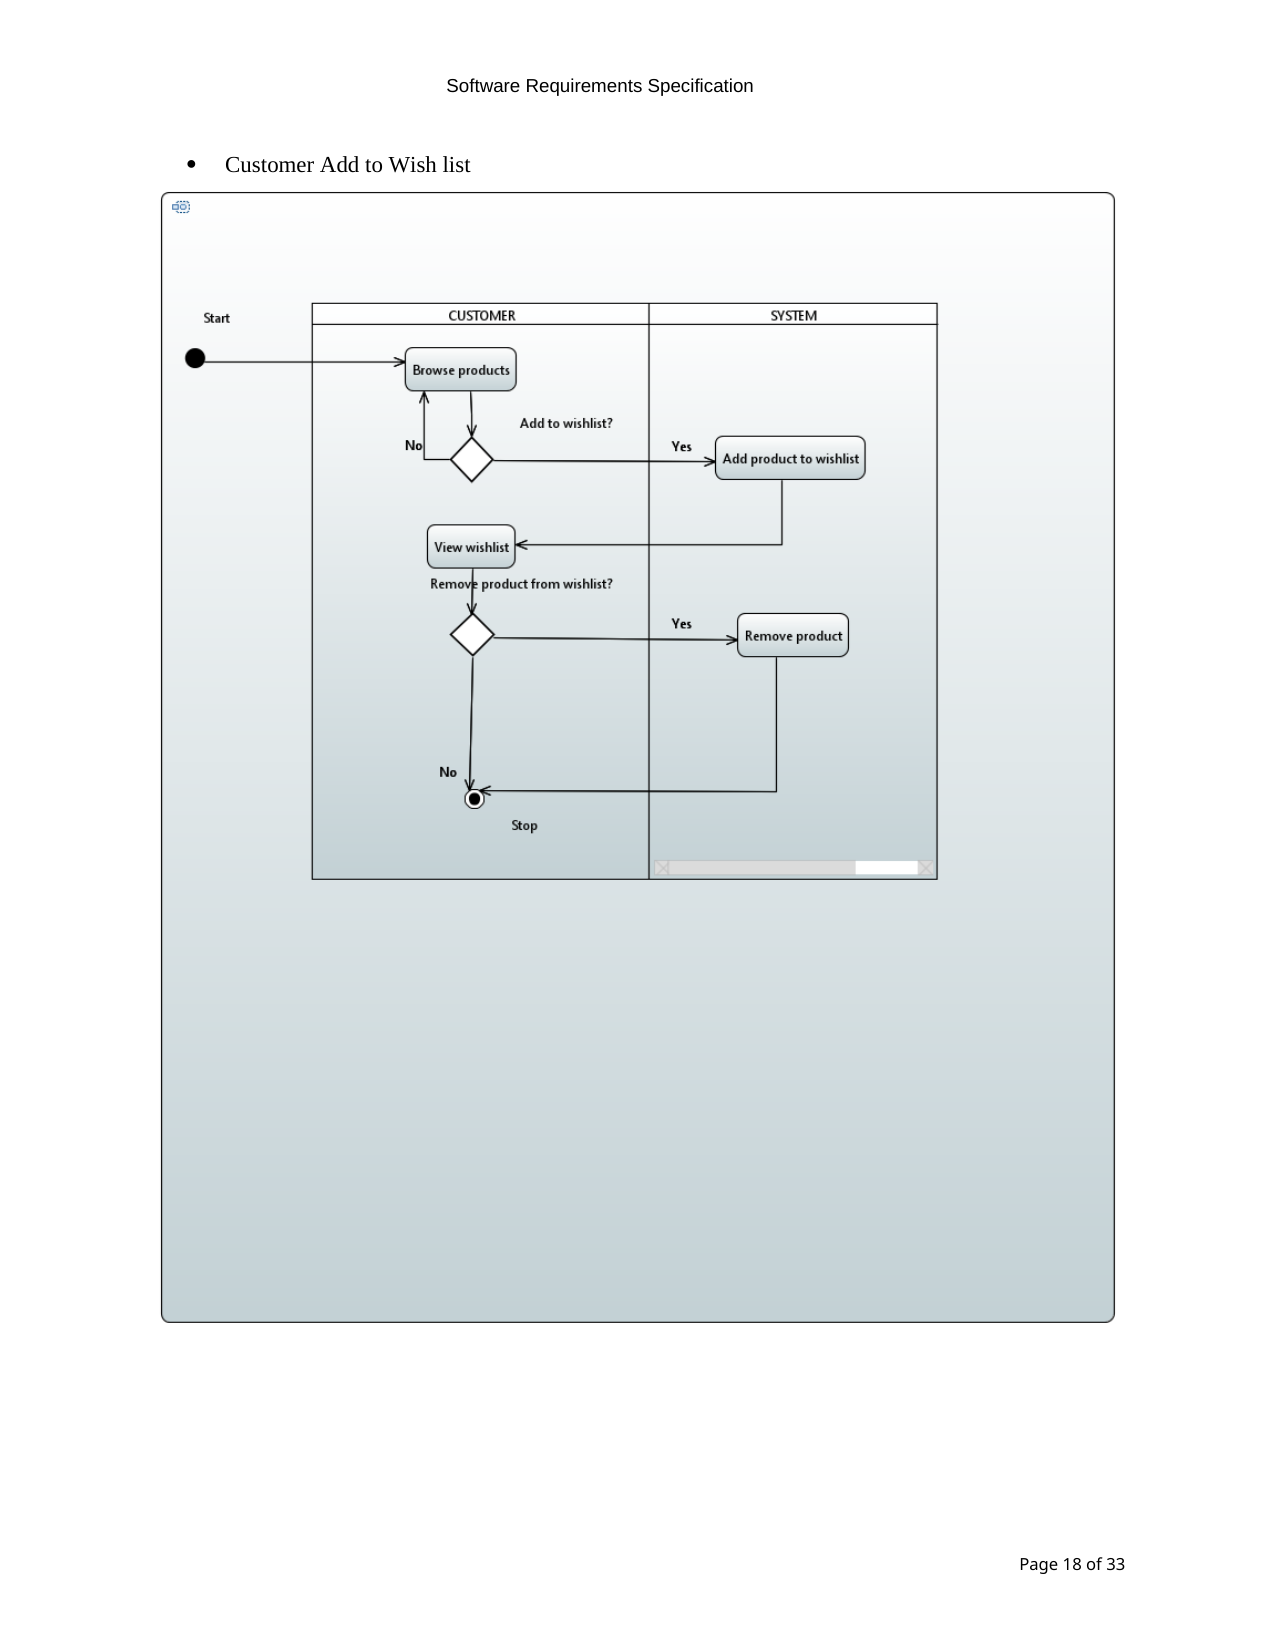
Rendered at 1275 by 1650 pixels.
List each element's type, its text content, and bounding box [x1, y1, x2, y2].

list Customer Add to Wish list [187, 151, 1125, 178]
picture [150, 181, 1125, 1334]
